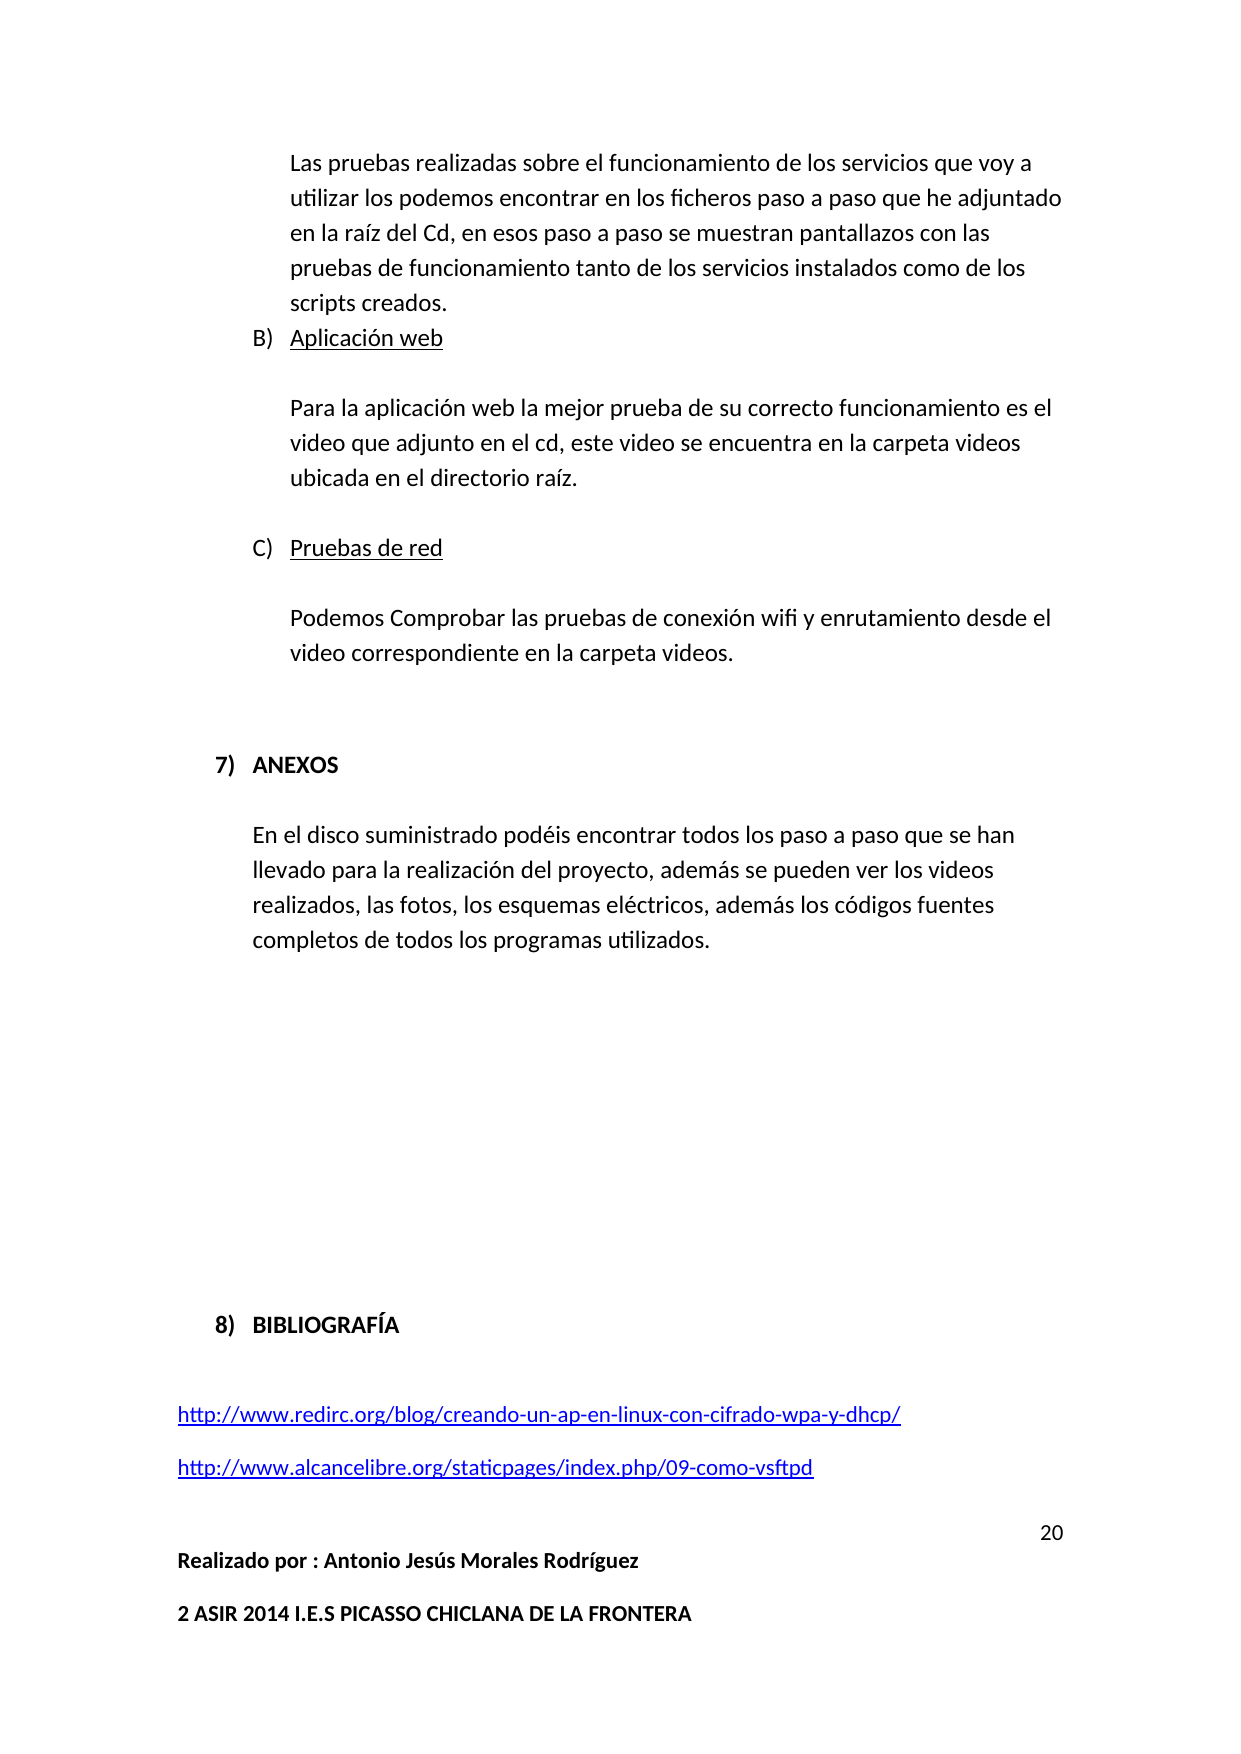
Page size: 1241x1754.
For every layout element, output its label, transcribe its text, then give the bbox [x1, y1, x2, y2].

text http://www.alcancelibre.org/staticpages/index.php/09-como-vsftpd [177, 1453, 1063, 1481]
list Pruebas de red [252, 533, 1063, 563]
list ANEXOS [215, 749, 1063, 780]
text http://www.redirc.org/blog/creando-un-ap-en-linux-con-cifrado-wpa-y-dhcp/ [177, 1400, 1063, 1428]
list Las pruebas realizadas sobre el funcionamiento de los servicios que voy a utilizar los podemos encontrar en los ficheros paso a paso que he adjuntado en la raíz del Cd, en esos paso a paso se muestran pantallazos con las pruebas de funcionamiento tanto de los servicios instalados como de los scripts creados. [290, 148, 1063, 318]
list BIBLIOGRAFÍA [215, 1309, 1063, 1340]
list En el disco suministrado podéis encontrar todos los paso a paso que se han llevado para la realización del proyecto, además se pueden ver los videos realizados, las fotos, los esquemas eléctricos, además los códigos fuentes completos de todos los programas utilizados. [252, 819, 1063, 955]
list Podemos Comprobar las pruebas de conexión wifi y enrutamiento desde el video correspondiente en la carpeta videos. [290, 603, 1063, 668]
list Aplicación web [252, 323, 1063, 353]
list Para la aplicación web la mejor prueba de su correcto funcionamiento es el video que adjunto en el cd, este video se encuentra en la carpeta videos ubicada en el directorio raíz. [290, 393, 1063, 493]
